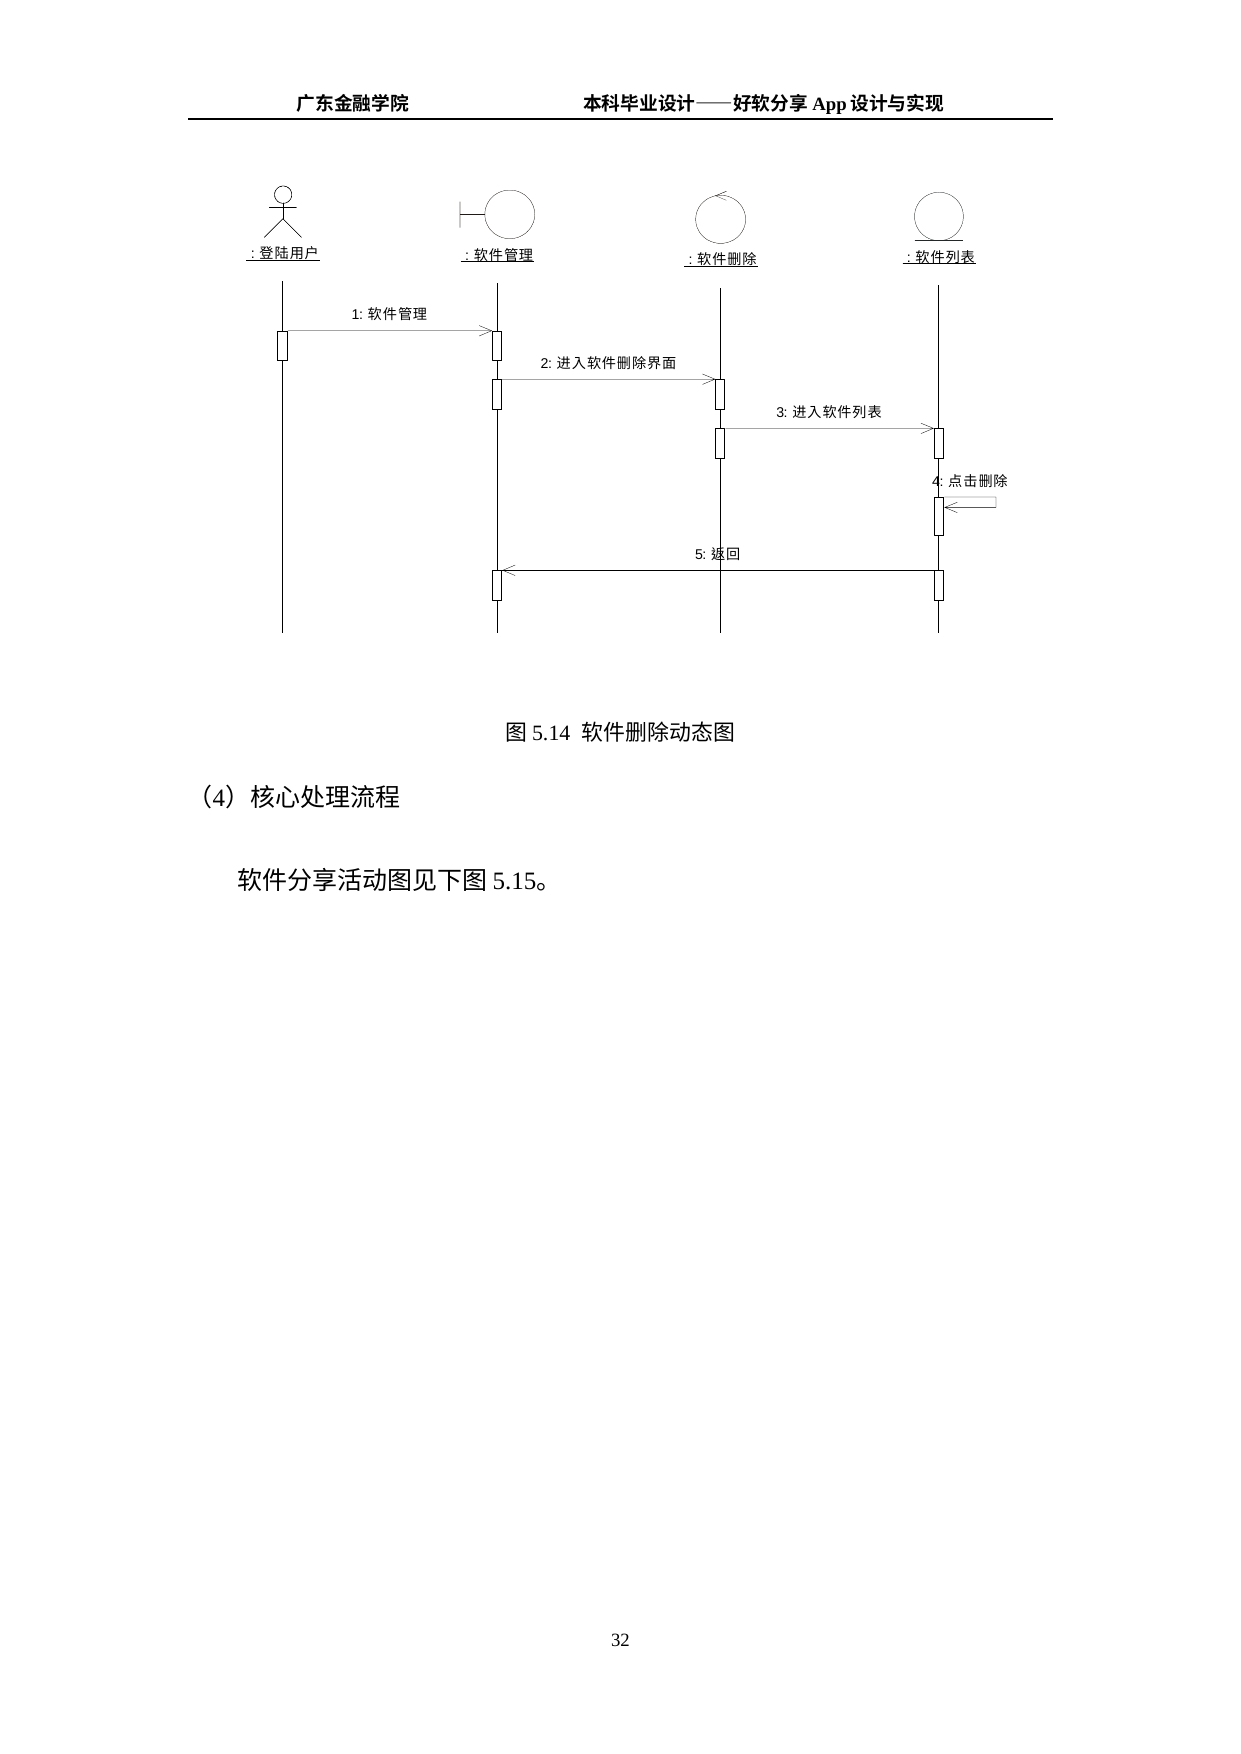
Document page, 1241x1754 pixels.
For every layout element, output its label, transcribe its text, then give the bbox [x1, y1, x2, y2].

text 图5.14 软件删除动态图 [187, 714, 1053, 747]
text （4）核心处理流程 [187, 763, 1053, 828]
text 软件分享活动图见下图5.15。 [187, 846, 1053, 911]
